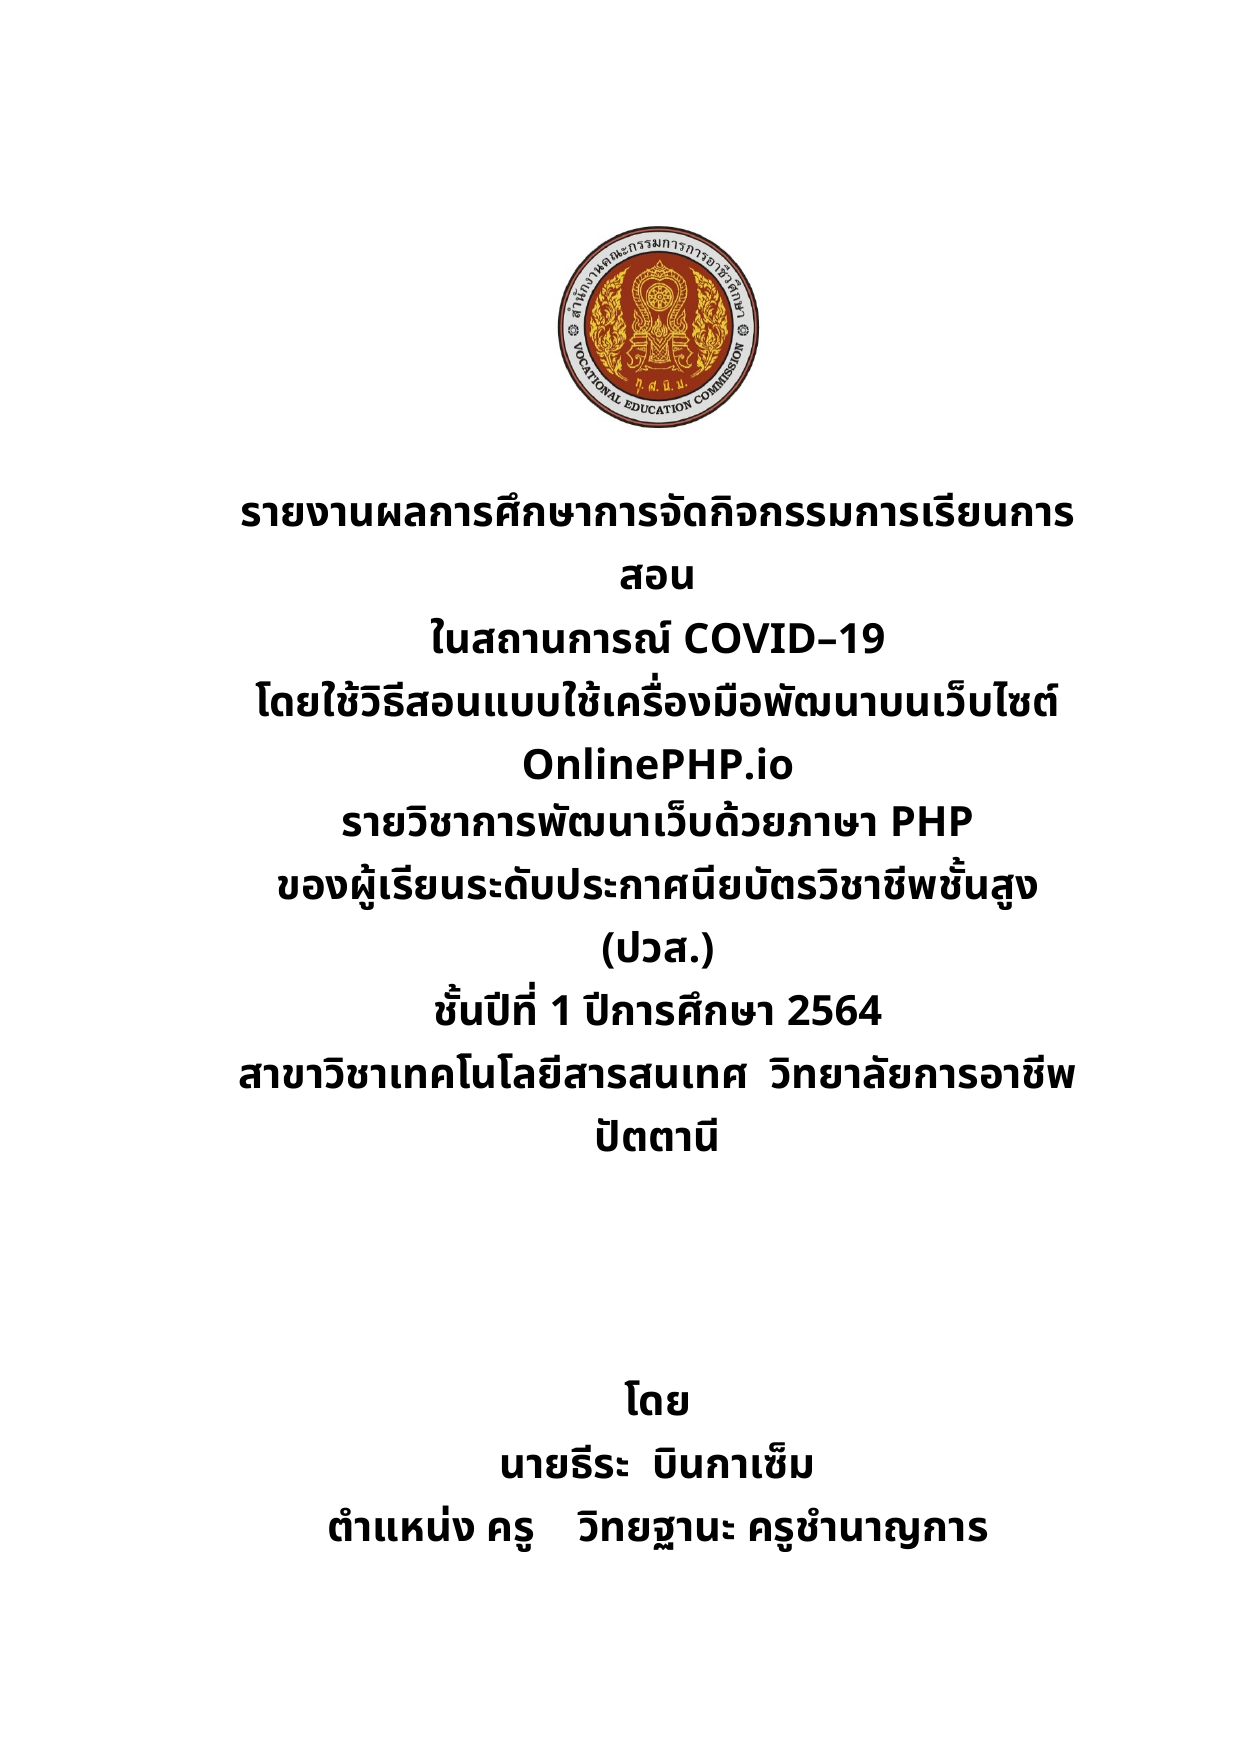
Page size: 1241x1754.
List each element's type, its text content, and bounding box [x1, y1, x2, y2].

text รายวิชาการพัฒนาเว็บด้วยภาษา PHP [225, 792, 1090, 855]
text นายธีระ บินกาเซ็ม [225, 1434, 1090, 1497]
text ตำแหน่ง ครู วิทยฐานะ ครูชำนาญการ [225, 1497, 1090, 1560]
text ของผู้เรียนระดับประกาศนียบัตรวิชาชีพชั้นสูง (ปวส.) [225, 855, 1090, 981]
text สาขาวิชาเทคโนโลยีสารสนเทศ วิทยาลัยการอาชีพปัตตานี [225, 1044, 1090, 1170]
text โดยใช้วิธีสอนแบบใช้เครื่องมือพัฒนาบนเว็บไซต์ OnlinePHP.io [225, 672, 1090, 792]
text ชั้นปีที่ 1 ปีการศึกษา 2564 [225, 981, 1090, 1044]
text ในสถานการณ์ COVID–19 [225, 608, 1090, 672]
text โดย [225, 1371, 1090, 1434]
text รายงานผลการศึกษาการจัดกิจกรรมการเรียนการสอน [225, 483, 1090, 608]
picture [553, 225, 763, 432]
